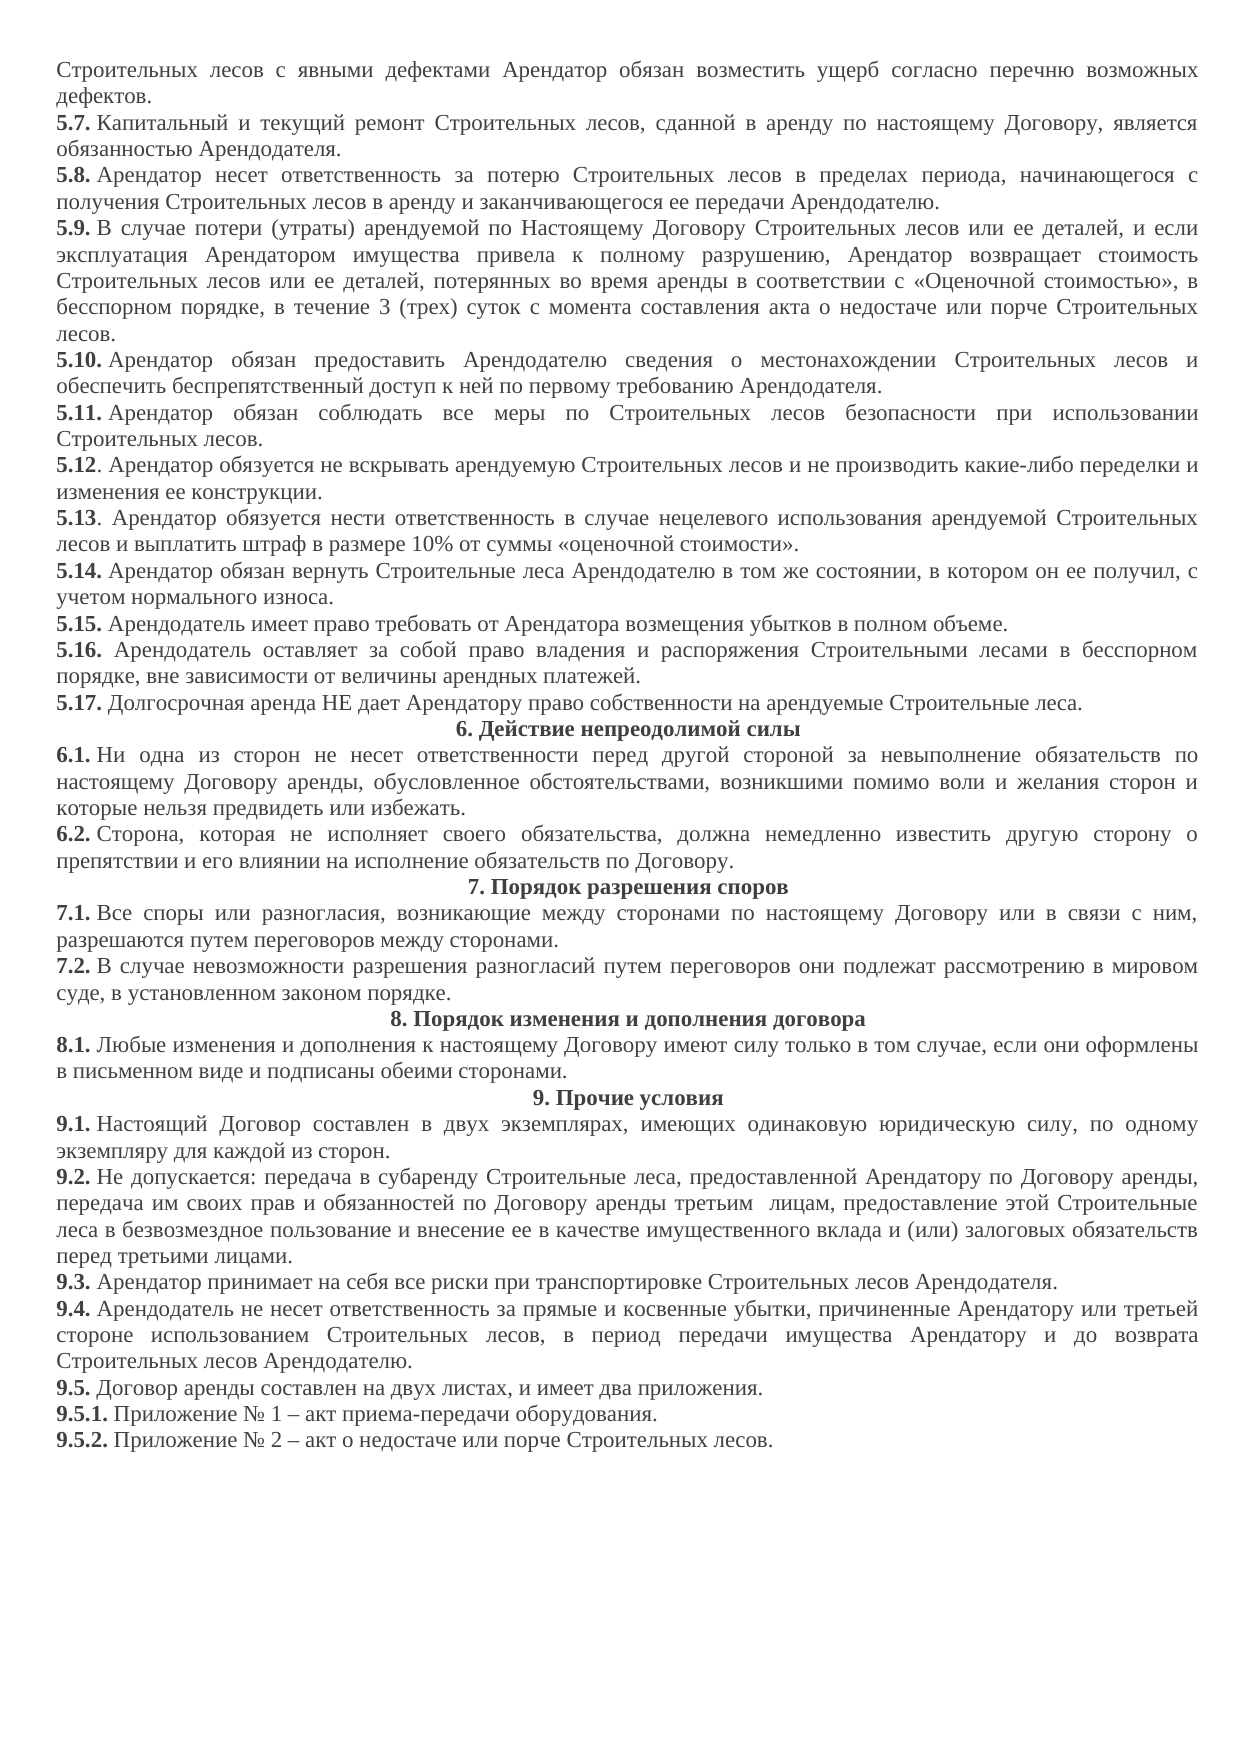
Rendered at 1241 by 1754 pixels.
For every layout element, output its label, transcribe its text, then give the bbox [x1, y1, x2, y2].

text 5.17. Долгосрочная аренда НЕ дает Арендатору право собственности на арендуемые Строительные леса. [56, 689, 1200, 715]
text 5.11. Арендатор обязан соблюдать все меры по Строительных лесов безопасности при использовании Строительных лесов. [56, 399, 1200, 451]
text 5.10. Арендатор обязан предоставить Арендодателю сведения о местонахождении Строительных лесов и обеспечить беспрепятственный доступ к ней по первому требованию Арендодателя. [56, 346, 1200, 399]
text 7.1. Все споры или разногласия, возникающие между сторонами по настоящему Договору или в связи с ним, разрешаются путем переговоров между сторонами. [56, 899, 1200, 952]
text 5.9. В случае потери (утраты) арендуемой по Настоящему Договору Строительных лесов или ее деталей, и если эксплуатация Арендатором имущества привела к полному разрушению, Арендатор возвращает стоимость Строительных лесов или ее деталей, потерянных во время аренды в соответствии с «Оценочной стоимостью», в бесспорном порядке, в течение 3 (трех) суток с момента составления акта о недостаче или порче Строительных лесов. [56, 214, 1200, 346]
text 8.1. Любые изменения и дополнения к настоящему Договору имеют силу только в том случае, если они оформлены в письменном виде и подписаны обеими сторонами. [56, 1031, 1200, 1084]
text 9.4. Арендодатель не несет ответственность за прямые и косвенные убытки, причиненные Арендатору или третьей стороне использованием Строительных лесов, в период передачи имущества Арендатору и до возврата Строительных лесов Арендодателю. [56, 1295, 1200, 1374]
text 5.12. Арендатор обязуется не вскрывать арендуемую Строительных лесов и не производить какие-либо переделки и изменения ее конструкции. [56, 451, 1200, 504]
text 5.7. Капитальный и текущий ремонт Строительных лесов, сданной в аренду по настоящему Договору, является обязанностью Арендодателя. [56, 109, 1200, 162]
text 9.2. Не допускается: передача в субаренду Строительные леса, предоставленной Арендатору по Договору аренды, передача им своих прав и обязанностей по Договору аренды третьим лицам, предоставление этой Строительные леса в безвозмездное пользование и внесение ее в качестве имущественного вклада и (или) залоговых обязательств перед третьими лицами. [56, 1163, 1200, 1268]
text 7. Порядок разрешения споров [56, 873, 1200, 899]
text 9.1. Настоящий Договор составлен в двух экземплярах, имеющих одинаковую юридическую силу, по одному экземпляру для каждой из сторон. [56, 1110, 1200, 1163]
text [56, 56, 1200, 109]
text 5.14. Арендатор обязан вернуть Строительные леса Арендодателю в том же состоянии, в котором он ее получил, с учетом нормального износа. [56, 557, 1200, 609]
text 5.13. Арендатор обязуется нести ответственность в случае нецелевого использования арендуемой Строительных лесов и выплатить штраф в размере 10% от суммы «оценочной стоимости». [56, 504, 1200, 557]
text 9. Прочие условия [56, 1084, 1200, 1110]
text 6. Действие непреодолимой силы [56, 715, 1200, 741]
text 5.15. Арендодатель имеет право требовать от Арендатора возмещения убытков в полном объеме. [56, 609, 1200, 636]
text 5.8. Арендатор несет ответственность за потерю Строительных лесов в пределах периода, начинающегося с получения Строительных лесов в аренду и заканчивающегося ее передачи Арендодателю. [56, 162, 1200, 214]
text 8. Порядок изменения и дополнения договора [56, 1005, 1200, 1031]
text 9.5.1. Приложение № 1 – акт приема-передачи оборудования. [56, 1400, 1200, 1427]
text 9.3. Арендатор принимает на себя все риски при транспортировке Строительных лесов Арендодателя. [56, 1268, 1200, 1295]
text 5.16. Арендодатель оставляет за собой право владения и распоряжения Строительными лесами в бесспорном порядке, вне зависимости от величины арендных платежей. [56, 636, 1200, 689]
text 6.2. Сторона, которая не исполняет своего обязательства, должна немедленно известить другую сторону о препятствии и его влиянии на исполнение обязательств по Договору. [56, 820, 1200, 873]
text 9.5. Договор аренды составлен на двух листах, и имеет два приложения. [56, 1374, 1200, 1400]
text 9.5.2. Приложение № 2 – акт о недостаче или порче Строительных лесов. [56, 1427, 1200, 1453]
text 7.2. В случае невозможности разрешения разногласий путем переговоров они подлежат рассмотрению в мировом суде, в установленном законом порядке. [56, 952, 1200, 1005]
text 6.1. Ни одна из сторон не несет ответственности перед другой стороной за невыполнение обязательств по настоящему Договору аренды, обусловленное обстоятельствами, возникшими помимо воли и желания сторон и которые нельзя предвидеть или избежать. [56, 741, 1200, 820]
